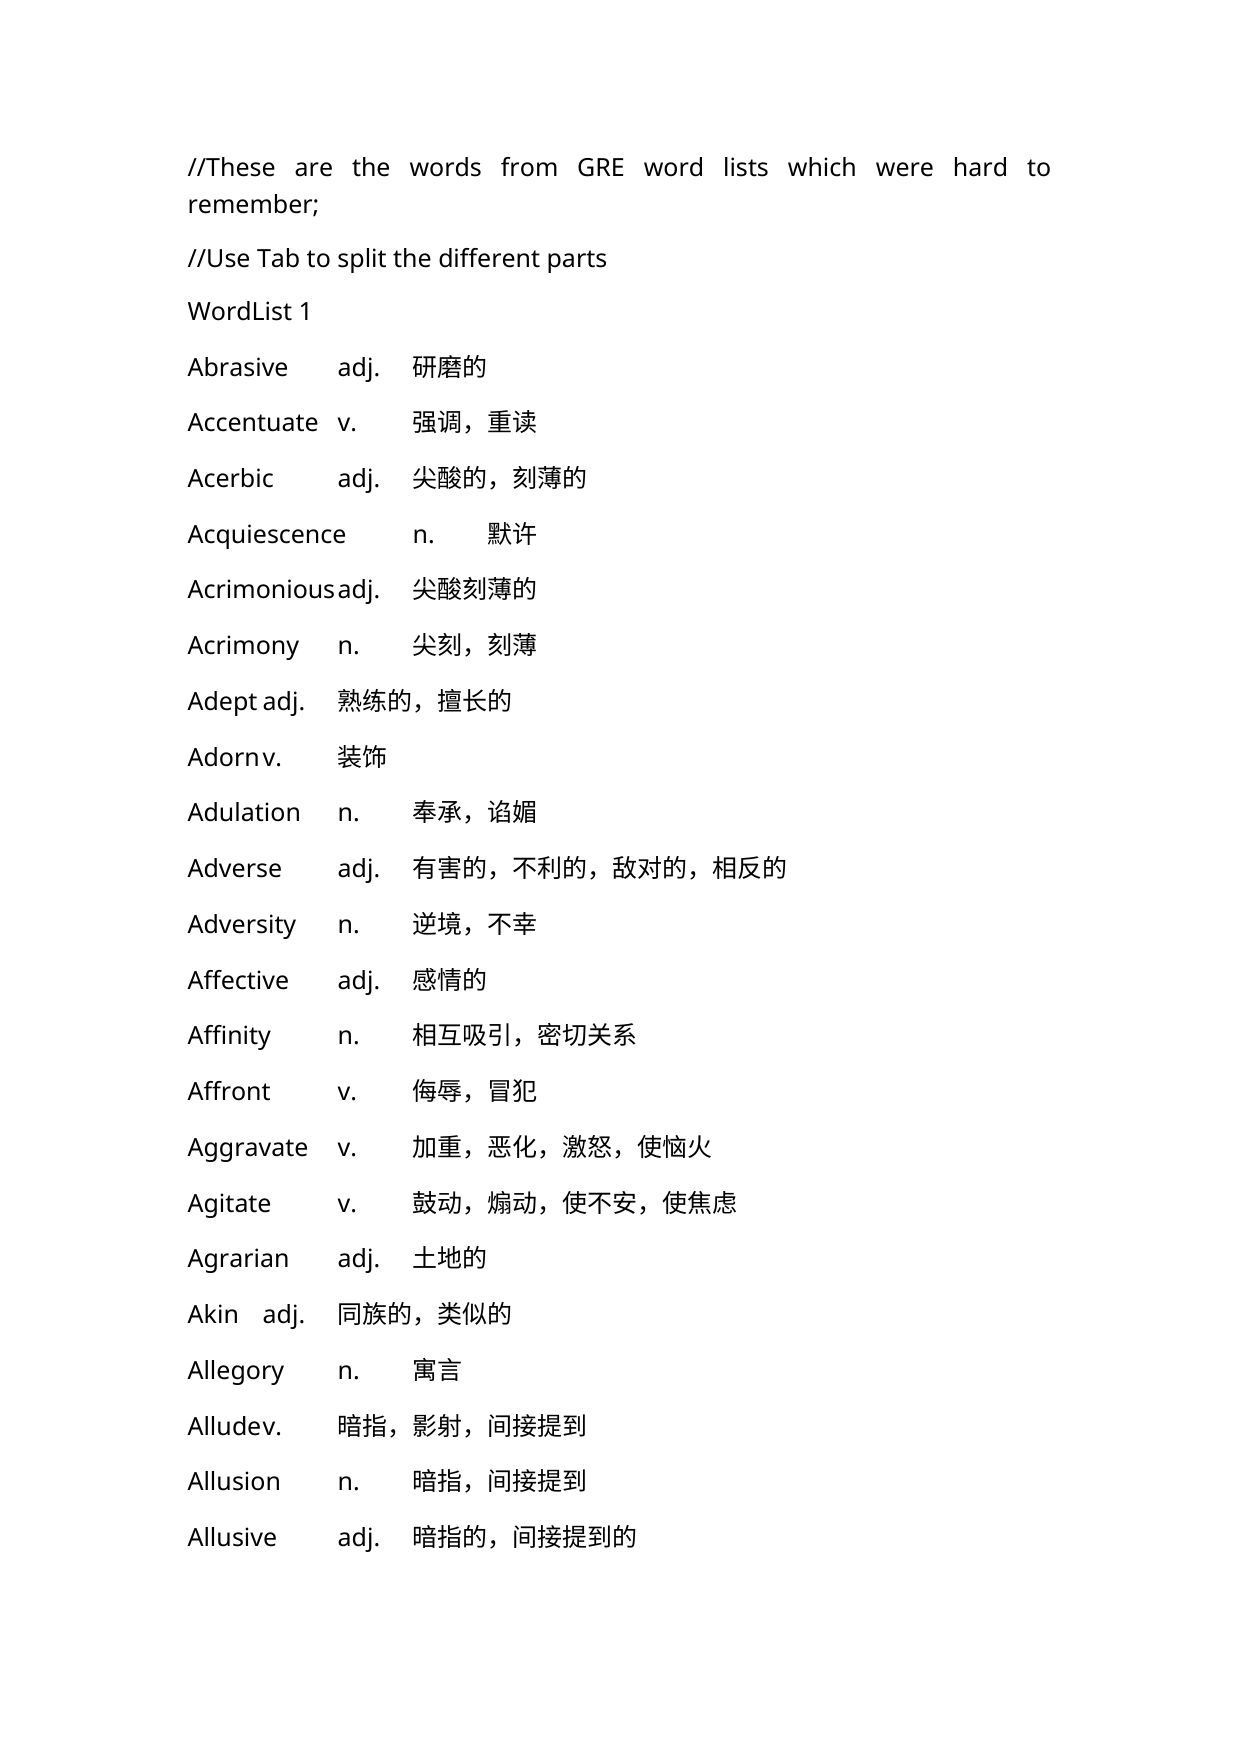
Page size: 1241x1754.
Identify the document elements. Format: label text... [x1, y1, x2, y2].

text //Use Tab to split the different parts [187, 240, 1053, 274]
text Allegory n. 寓言 [187, 1350, 1053, 1386]
text Acquiescence n. 默许 [187, 514, 1053, 551]
text Adverse adj. 有害的，不利的，敌对的，相反的 [187, 849, 1053, 885]
text Acrimony n. 尖刻，刻薄 [187, 626, 1053, 662]
text Abrasive adj. 研磨的 [187, 347, 1053, 383]
text Akin adj. 同族的，类似的 [187, 1294, 1053, 1331]
text Allusion n. 暗指，间接提到 [187, 1462, 1053, 1498]
text Allusive adj. 暗指的，间接提到的 [187, 1517, 1053, 1554]
text Acerbic adj. 尖酸的，刻薄的 [187, 458, 1053, 495]
text Affinity n. 相互吸引，密切关系 [187, 1016, 1053, 1052]
text Agrarian adj. 土地的 [187, 1239, 1053, 1275]
text Aggravate v. 加重，恶化，激怒，使恼火 [187, 1127, 1053, 1163]
text Accentuate v. 强调，重读 [187, 403, 1053, 439]
text Affront v. 侮辱，冒犯 [187, 1072, 1053, 1108]
text Allude v. 暗指，影射，间接提到 [187, 1406, 1053, 1442]
text Adulation n. 奉承，谄媚 [187, 793, 1053, 829]
text Adversity n. 逆境，不幸 [187, 904, 1053, 941]
text Adorn v. 装饰 [187, 737, 1053, 773]
text //These are the words from GRE word lists which were hard to remember; [187, 150, 1053, 221]
text Adept adj. 熟练的，擅长的 [187, 681, 1053, 718]
text Agitate v. 鼓动，煽动，使不安，使焦虑 [187, 1183, 1053, 1219]
text WordList 1 [187, 294, 1053, 328]
text Acrimonious adj. 尖酸刻薄的 [187, 570, 1053, 606]
text Affective adj. 感情的 [187, 960, 1053, 996]
